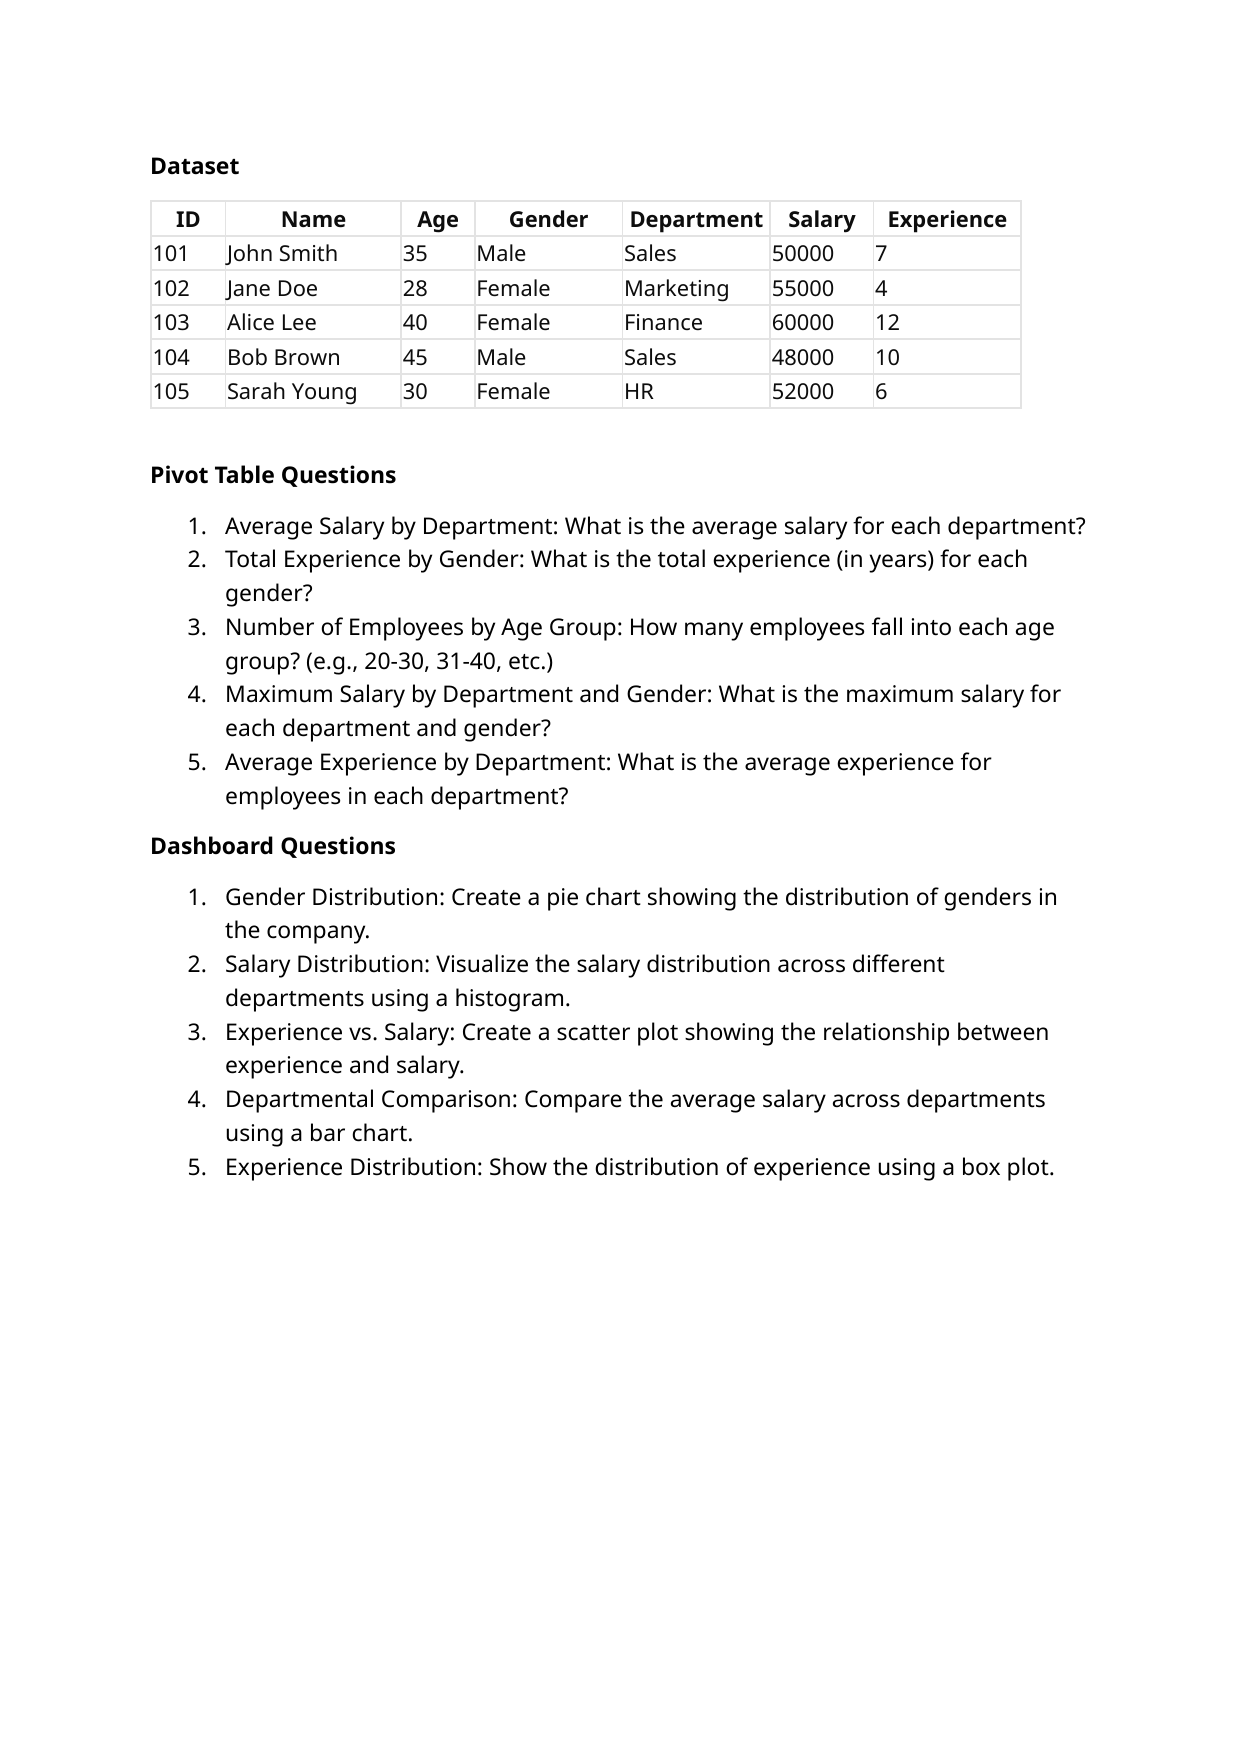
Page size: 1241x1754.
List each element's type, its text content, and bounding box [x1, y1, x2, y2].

table_cell 10 [874, 340, 1020, 373]
list Gender Distribution: Create a pie chart showing the distribution of genders in the company. [187, 881, 1090, 946]
table_cell HR [623, 375, 769, 407]
table_cell Finance [623, 306, 769, 338]
table_cell 103 [152, 306, 225, 338]
list Departmental Comparison: Compare the average salary across departments using a bar chart. [187, 1083, 1090, 1148]
table_cell 102 [152, 271, 225, 304]
table_cell 60000 [771, 306, 873, 338]
table_cell Male [476, 340, 622, 373]
table_cell 35 [402, 237, 474, 269]
table_cell 45 [402, 340, 474, 373]
table_cell 104 [152, 340, 225, 373]
list Maximum Salary by Department and Gender: What is the maximum salary for each department and gender? [187, 678, 1090, 743]
table_cell 4 [874, 271, 1020, 304]
table_cell 12 [874, 306, 1020, 338]
table_cell Female [476, 271, 622, 304]
table_cell Sales [623, 340, 769, 373]
table_header Name [226, 202, 400, 235]
table_cell Female [476, 375, 622, 407]
text Pivot Table Questions [150, 459, 1090, 491]
table_cell Male [476, 237, 622, 269]
table_cell Bob Brown [226, 340, 400, 373]
table_cell 7 [874, 237, 1020, 269]
text Dashboard Questions [150, 830, 1090, 861]
list Number of Employees by Age Group: How many employees fall into each age group? (e.g., 20-30, 31-40, etc.) [187, 611, 1090, 676]
list Total Experience by Gender: What is the total experience (in years) for each gender? [187, 543, 1090, 608]
table_cell Sales [623, 237, 769, 269]
table_header ID [152, 202, 225, 235]
table_cell 55000 [771, 271, 873, 304]
table_header Department [623, 202, 769, 235]
table_header Gender [476, 202, 622, 235]
table_cell Female [476, 306, 622, 338]
table_cell 40 [402, 306, 474, 338]
table_header Experience [874, 202, 1020, 235]
table_cell 48000 [771, 340, 873, 373]
list Average Salary by Department: What is the average salary for each department? [187, 510, 1090, 541]
table_cell Alice Lee [226, 306, 400, 338]
list Experience Distribution: Show the distribution of experience using a box plot. [187, 1151, 1090, 1182]
table_header Age [402, 202, 474, 235]
list Experience vs. Salary: Create a scatter plot showing the relationship between experience and salary. [187, 1016, 1090, 1081]
list Salary Distribution: Visualize the salary distribution across different departments using a histogram. [187, 948, 1090, 1013]
table_cell 101 [152, 237, 225, 269]
table_cell John Smith [226, 237, 400, 269]
table_cell 50000 [771, 237, 873, 269]
table_header Salary [771, 202, 873, 235]
table_cell 105 [152, 375, 225, 407]
table_cell Marketing [623, 271, 769, 304]
table_cell 6 [874, 375, 1020, 407]
table_cell Jane Doe [226, 271, 400, 304]
table_cell 28 [402, 271, 474, 304]
list Average Experience by Department: What is the average experience for employees in each department? [187, 746, 1090, 811]
table_cell Sarah Young [226, 375, 400, 407]
text Dataset [150, 150, 1090, 181]
table_cell 52000 [771, 375, 873, 407]
table_cell 30 [402, 375, 474, 407]
